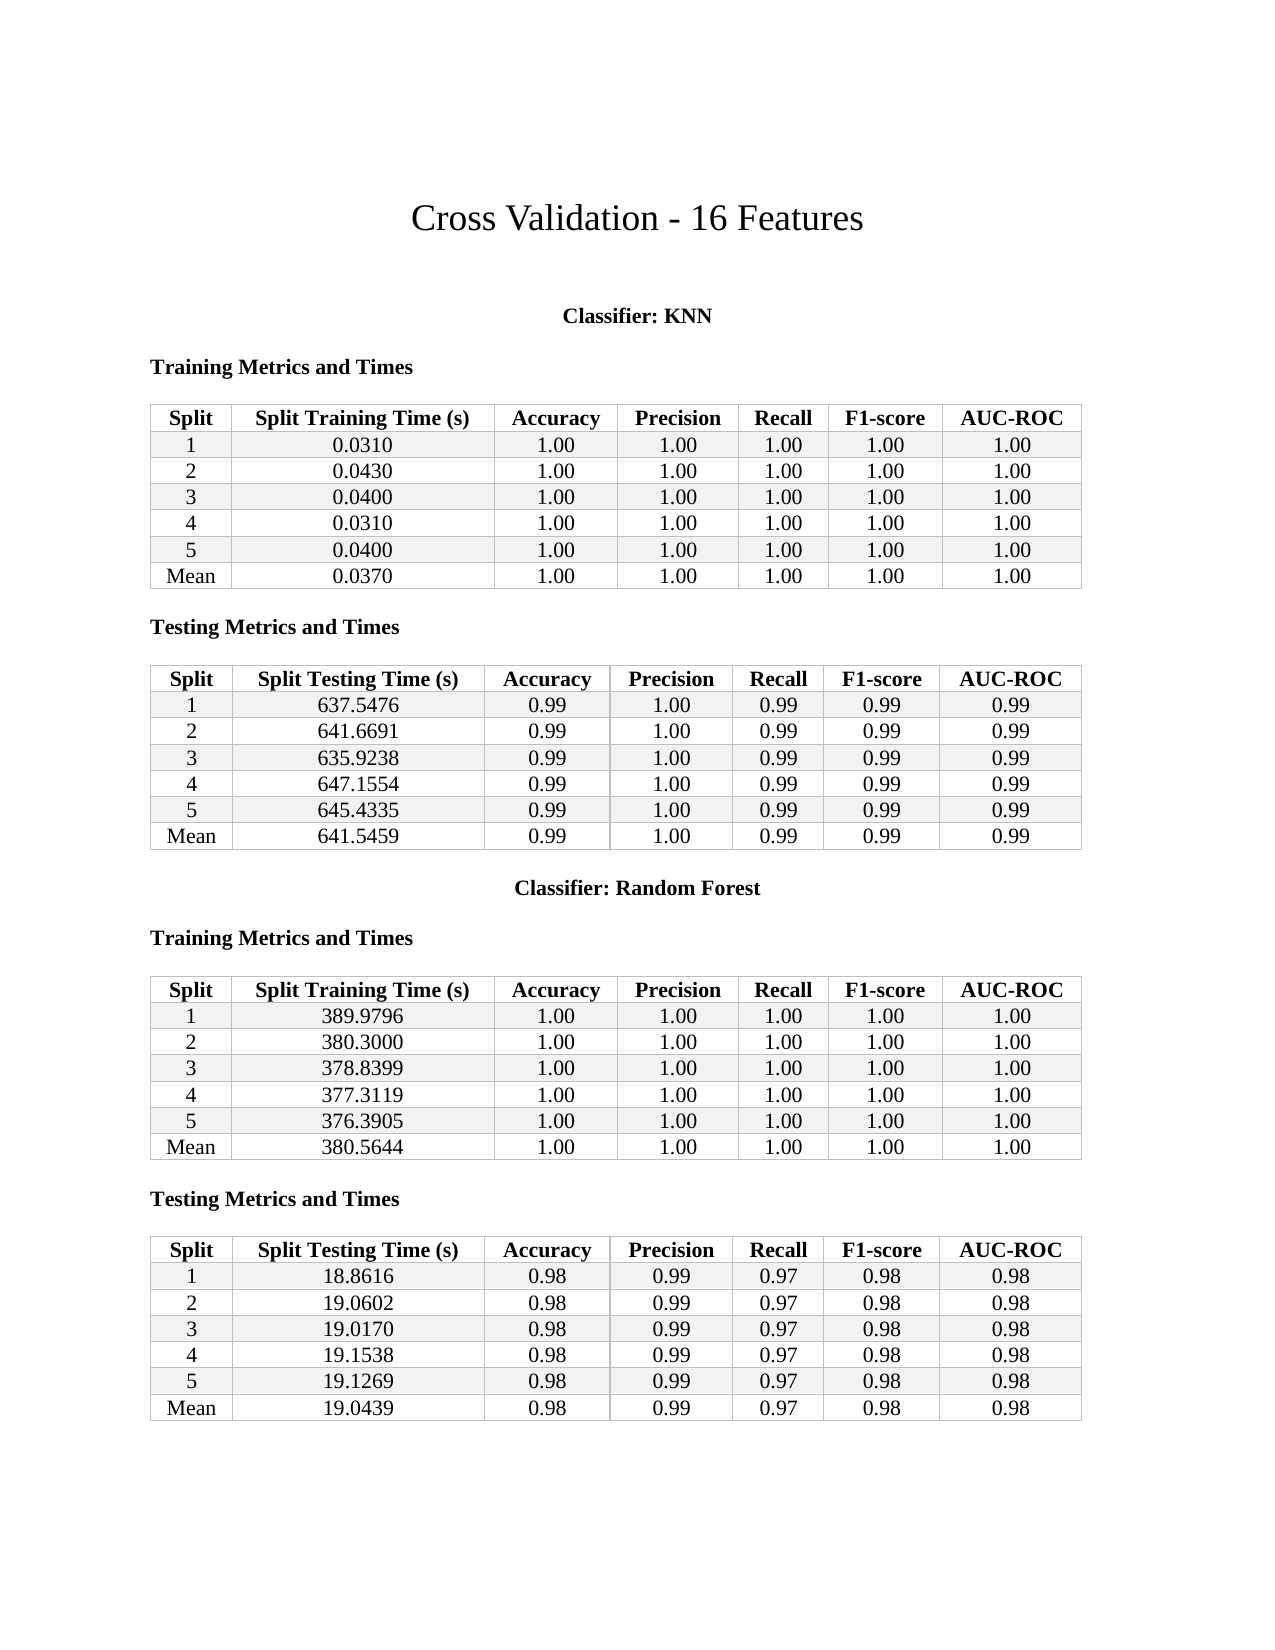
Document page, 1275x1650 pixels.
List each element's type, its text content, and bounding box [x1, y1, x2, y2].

table_cell 18.8616 [233, 1263, 484, 1288]
table_cell 647.1554 [233, 771, 484, 796]
table_cell 0.99 [940, 823, 1081, 848]
table_cell 0.99 [940, 745, 1081, 770]
table_header F1-score [824, 1237, 939, 1262]
table_cell 1.00 [739, 432, 828, 457]
table_cell 0.99 [940, 718, 1081, 743]
table_cell 1.00 [829, 510, 942, 536]
table_cell 2 [151, 1290, 232, 1315]
table_cell 4 [151, 510, 231, 536]
table_cell 0.98 [824, 1316, 939, 1341]
table_cell 1.00 [611, 718, 732, 743]
table_cell 19.1538 [233, 1342, 484, 1367]
table_cell 4 [151, 771, 232, 796]
table_cell 1.00 [943, 458, 1081, 483]
table_cell 641.6691 [233, 718, 484, 743]
table_cell 1.00 [611, 745, 732, 770]
table_cell 0.99 [733, 771, 823, 796]
table_cell 1.00 [943, 1003, 1081, 1028]
table_cell 1.00 [829, 484, 942, 509]
table_cell 0.98 [940, 1368, 1081, 1393]
table_cell 1.00 [618, 510, 738, 536]
table_header Split Training Time (s) [232, 977, 494, 1002]
table_cell 0.99 [824, 823, 939, 848]
table_cell 1.00 [495, 458, 617, 483]
table_cell 635.9238 [233, 745, 484, 770]
text Classifier: Random Forest [150, 875, 1125, 900]
table_cell 0.99 [733, 745, 823, 770]
table_header Accuracy [485, 666, 609, 691]
table_cell 1.00 [739, 1082, 828, 1107]
table_header Recall [739, 977, 828, 1002]
table_cell 3 [151, 1316, 232, 1341]
table_cell 19.0602 [233, 1290, 484, 1315]
table_cell 1.00 [495, 510, 617, 536]
table_cell 0.0310 [232, 510, 494, 536]
table_cell 637.5476 [233, 692, 484, 717]
table_cell 1.00 [495, 1108, 617, 1133]
table_cell 1.00 [495, 484, 617, 509]
table_cell 1.00 [943, 1055, 1081, 1081]
table_cell 0.0310 [232, 432, 494, 457]
table_cell 1.00 [829, 1003, 942, 1028]
table_header Split Testing Time (s) [233, 1237, 484, 1262]
table_cell 0.99 [611, 1316, 732, 1341]
table_cell 1.00 [618, 1055, 738, 1081]
table_cell Mean [151, 1395, 232, 1420]
table_cell 1.00 [618, 1134, 738, 1159]
table_header Split Training Time (s) [232, 405, 494, 431]
table_cell 0.98 [824, 1290, 939, 1315]
table_cell 1.00 [611, 692, 732, 717]
table_cell 0.99 [940, 797, 1081, 822]
table_header F1-score [829, 405, 942, 431]
table_cell 0.99 [824, 718, 939, 743]
table_cell 1.00 [618, 432, 738, 457]
table_cell 1.00 [739, 1108, 828, 1133]
table_cell 1.00 [829, 563, 942, 588]
table_cell 0.98 [485, 1263, 609, 1288]
table_cell 0.98 [824, 1342, 939, 1367]
table_cell 1.00 [829, 1082, 942, 1107]
table_cell 4 [151, 1082, 231, 1107]
table_cell 0.99 [733, 692, 823, 717]
table_cell 0.98 [485, 1368, 609, 1393]
table_cell 1.00 [618, 537, 738, 562]
table_cell 1.00 [943, 537, 1081, 562]
table_header F1-score [824, 666, 939, 691]
table_cell 0.97 [733, 1368, 823, 1393]
table_cell 1.00 [495, 537, 617, 562]
table_header Recall [733, 1237, 823, 1262]
table_cell 1.00 [611, 771, 732, 796]
text Testing Metrics and Times [150, 614, 1125, 639]
table_cell 0.0400 [232, 484, 494, 509]
table_header Split [151, 405, 231, 431]
table_header Accuracy [495, 977, 617, 1002]
table_cell 0.98 [485, 1395, 609, 1420]
table_cell 0.99 [940, 771, 1081, 796]
table_cell 1.00 [611, 797, 732, 822]
table_cell 641.5459 [233, 823, 484, 848]
table_cell Mean [151, 823, 232, 848]
table_cell 0.99 [485, 797, 609, 822]
table_cell 2 [151, 718, 232, 743]
table_cell 5 [151, 1108, 231, 1133]
table_cell 1.00 [495, 1082, 617, 1107]
table_cell 0.97 [733, 1395, 823, 1420]
table_cell 1.00 [943, 563, 1081, 588]
table_cell 0.99 [485, 745, 609, 770]
table_cell 0.99 [824, 797, 939, 822]
table_cell 1.00 [618, 1029, 738, 1054]
table_cell 1.00 [829, 1029, 942, 1054]
table_cell 1.00 [618, 1108, 738, 1133]
table_cell 1.00 [829, 537, 942, 562]
table_cell 0.99 [940, 692, 1081, 717]
table_cell 1.00 [495, 1029, 617, 1054]
table_cell 19.0439 [233, 1395, 484, 1420]
table_cell 1.00 [943, 1108, 1081, 1133]
table_cell 1.00 [943, 1082, 1081, 1107]
table_cell 1.00 [618, 1082, 738, 1107]
table_cell 0.99 [824, 692, 939, 717]
table_cell 0.0370 [232, 563, 494, 588]
table_cell 0.99 [824, 771, 939, 796]
table_header AUC-ROC [940, 1237, 1081, 1262]
table_cell 0.99 [611, 1263, 732, 1288]
table_cell 0.98 [940, 1316, 1081, 1341]
table_header AUC-ROC [943, 977, 1081, 1002]
table_cell 389.9796 [232, 1003, 494, 1028]
table_cell 1 [151, 1003, 231, 1028]
table_cell 19.0170 [233, 1316, 484, 1341]
table_cell 0.99 [485, 823, 609, 848]
table_cell 0.98 [940, 1342, 1081, 1367]
table_cell 0.97 [733, 1316, 823, 1341]
table_cell 380.5644 [232, 1134, 494, 1159]
table_cell 1.00 [829, 1055, 942, 1081]
table_cell 0.98 [824, 1263, 939, 1288]
table_cell 380.3000 [232, 1029, 494, 1054]
table_cell 378.8399 [232, 1055, 494, 1081]
text Classifier: KNN [150, 303, 1125, 329]
table_header Split [151, 666, 232, 691]
table_header AUC-ROC [943, 405, 1081, 431]
table_cell Mean [151, 1134, 231, 1159]
table_cell 1.00 [829, 458, 942, 483]
text Cross Validation - 16 Features [150, 195, 1125, 238]
table_cell 645.4335 [233, 797, 484, 822]
table_cell 0.98 [940, 1290, 1081, 1315]
table_cell 0.98 [940, 1263, 1081, 1288]
table_cell 1 [151, 692, 232, 717]
table_cell 2 [151, 1029, 231, 1054]
table_cell 0.98 [824, 1368, 939, 1393]
table_cell 1.00 [739, 510, 828, 536]
table_cell 1.00 [611, 823, 732, 848]
table_cell 1.00 [739, 458, 828, 483]
table_cell 1.00 [618, 1003, 738, 1028]
table_cell 0.99 [733, 797, 823, 822]
table_cell 1.00 [495, 563, 617, 588]
table_cell 1.00 [943, 510, 1081, 536]
table_cell 5 [151, 797, 232, 822]
table_cell 0.99 [611, 1290, 732, 1315]
table_cell 377.3119 [232, 1082, 494, 1107]
table_cell 1.00 [829, 1134, 942, 1159]
table_cell 1.00 [618, 563, 738, 588]
table_cell 0.98 [485, 1290, 609, 1315]
table_cell 0.97 [733, 1290, 823, 1315]
table_cell 0.97 [733, 1263, 823, 1288]
table_cell 1 [151, 432, 231, 457]
table_header Precision [618, 977, 738, 1002]
table_cell 0.98 [940, 1395, 1081, 1420]
table_header Recall [733, 666, 823, 691]
table_cell 1.00 [739, 537, 828, 562]
table_cell 1.00 [739, 1003, 828, 1028]
table_cell 0.0430 [232, 458, 494, 483]
table_cell 3 [151, 745, 232, 770]
table_header Precision [611, 666, 732, 691]
table_header Split [151, 1237, 232, 1262]
table_cell 1.00 [618, 458, 738, 483]
table_cell 2 [151, 458, 231, 483]
table_cell 0.98 [824, 1395, 939, 1420]
table_cell 0.99 [485, 718, 609, 743]
table_cell 0.99 [485, 692, 609, 717]
table_cell 0.0400 [232, 537, 494, 562]
table_cell 0.97 [733, 1342, 823, 1367]
table_cell 1.00 [618, 484, 738, 509]
table_cell 1.00 [943, 1029, 1081, 1054]
table_cell 3 [151, 484, 231, 509]
table_cell 1.00 [495, 1134, 617, 1159]
table_cell 1.00 [495, 1003, 617, 1028]
table_cell 3 [151, 1055, 231, 1081]
table_cell 1.00 [739, 484, 828, 509]
table_cell 1.00 [739, 1055, 828, 1081]
table_cell 1.00 [495, 1055, 617, 1081]
table_cell 0.99 [733, 718, 823, 743]
table_cell 0.99 [485, 771, 609, 796]
table_header Precision [618, 405, 738, 431]
text Training Metrics and Times [150, 925, 1125, 950]
table_cell 5 [151, 537, 231, 562]
table_cell 1.00 [943, 432, 1081, 457]
text Training Metrics and Times [150, 354, 1125, 379]
table_cell 1 [151, 1263, 232, 1288]
table_cell 5 [151, 1368, 232, 1393]
table_cell 1.00 [943, 484, 1081, 509]
text Testing Metrics and Times [150, 1186, 1125, 1211]
table_cell Mean [151, 563, 231, 588]
table_cell 0.99 [733, 823, 823, 848]
table_header Accuracy [485, 1237, 609, 1262]
table_header AUC-ROC [940, 666, 1081, 691]
table_cell 1.00 [495, 432, 617, 457]
table_cell 0.99 [611, 1368, 732, 1393]
table_cell 0.99 [611, 1342, 732, 1367]
table_cell 0.98 [485, 1342, 609, 1367]
table_cell 4 [151, 1342, 232, 1367]
table_cell 1.00 [943, 1134, 1081, 1159]
table_cell 0.99 [611, 1395, 732, 1420]
table_cell 0.98 [485, 1316, 609, 1341]
table_cell 1.00 [739, 563, 828, 588]
table_cell 0.99 [824, 745, 939, 770]
table_cell 19.1269 [233, 1368, 484, 1393]
table_cell 376.3905 [232, 1108, 494, 1133]
table_cell 1.00 [829, 432, 942, 457]
table_header Split [151, 977, 231, 1002]
table_cell 1.00 [739, 1029, 828, 1054]
table_header F1-score [829, 977, 942, 1002]
table_cell 1.00 [829, 1108, 942, 1133]
table_header Accuracy [495, 405, 617, 431]
table_header Split Testing Time (s) [233, 666, 484, 691]
table_cell 1.00 [739, 1134, 828, 1159]
table_header Recall [739, 405, 828, 431]
table_header Precision [611, 1237, 732, 1262]
